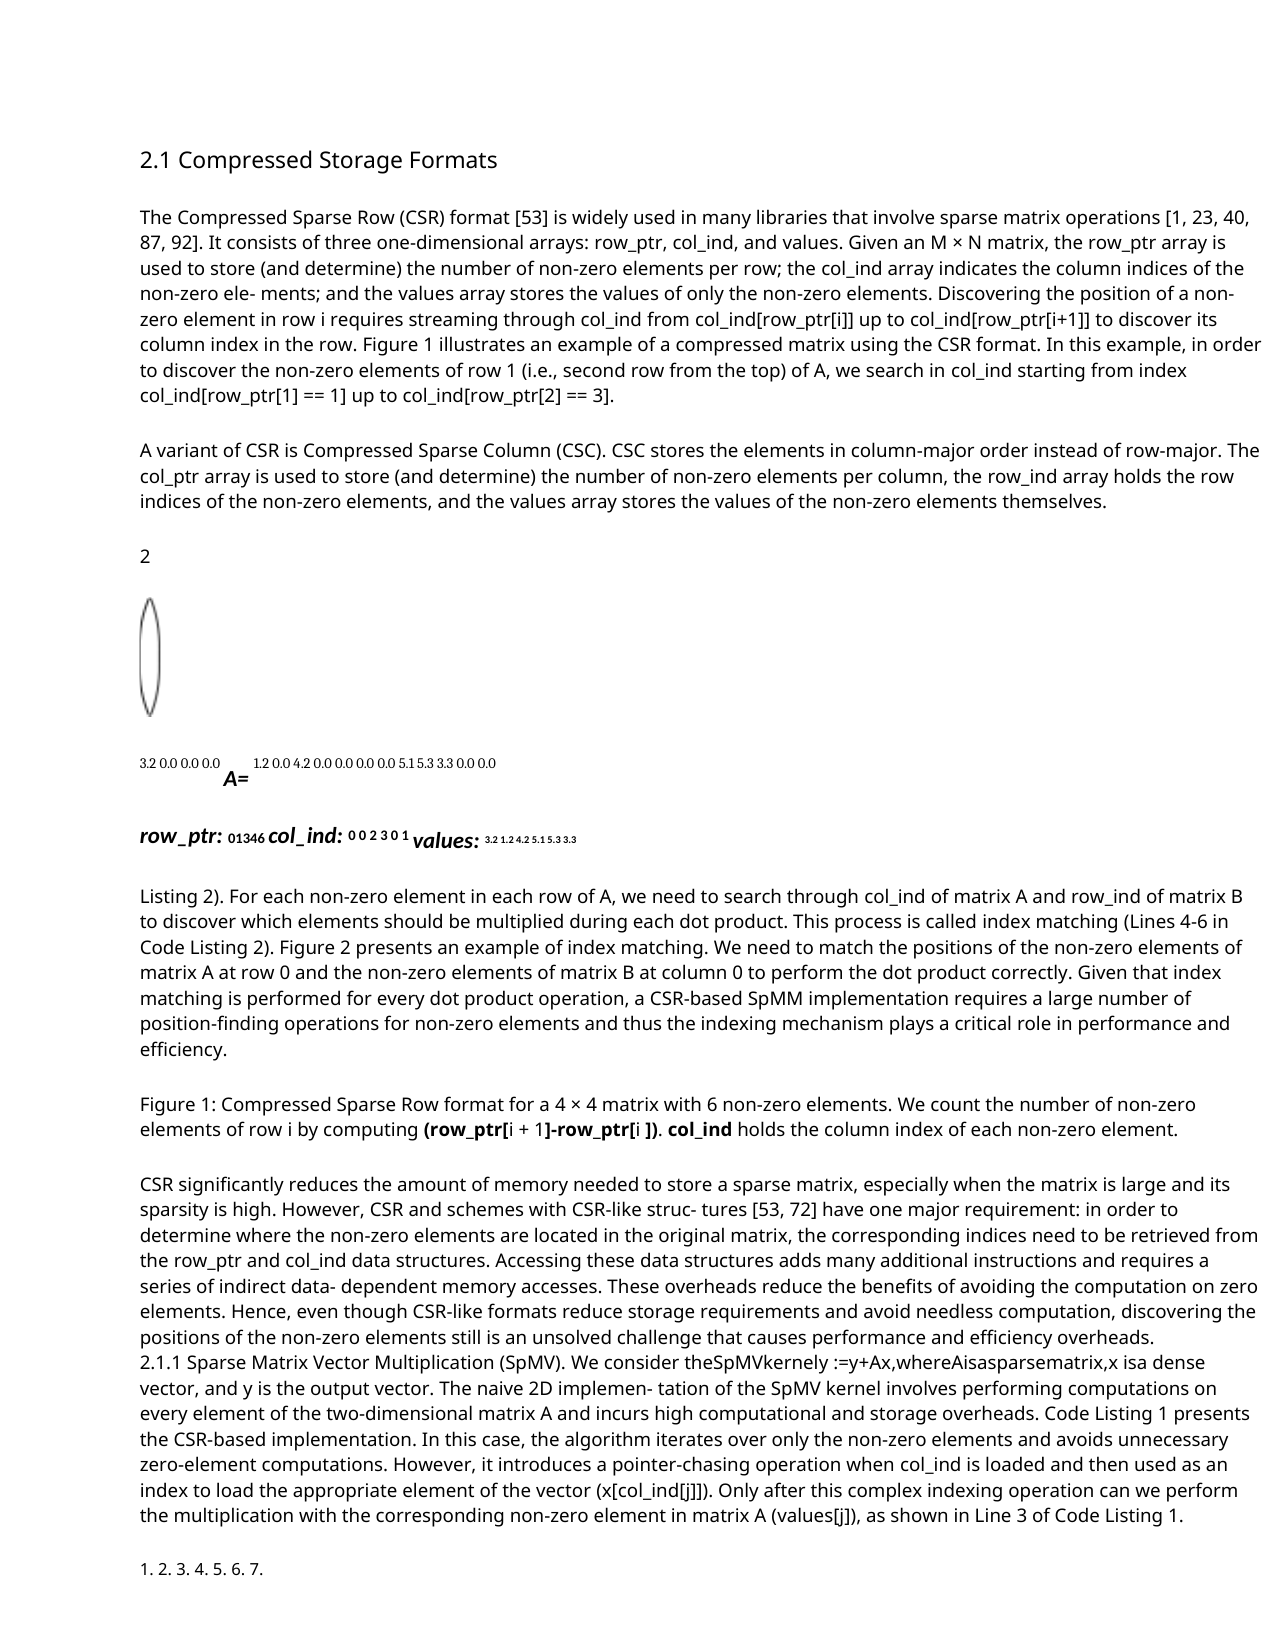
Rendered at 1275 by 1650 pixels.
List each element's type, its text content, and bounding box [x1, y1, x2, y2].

text Figure 1: Compressed Sparse Row format for a 4 × 4 matrix with 6 non-zero elements. We count the number of non-zero elements of row i by computing (row_ptr[i + 1]-row_ptr[i ]). col_ind holds the column index of each non-zero element. [139, 1091, 1264, 1142]
text The Compressed Sparse Row (CSR) format [53] is widely used in many libraries that involve sparse matrix operations [1, 23, 40, 87, 92]. It consists of three one-dimensional arrays: row_ptr, col_ind, and values. Given an M × N matrix, the row_ptr array is used to store (and determine) the number of non-zero elements per row; the col_ind array indicates the column indices of the non-zero ele- ments; and the values array stores the values of only the non-zero elements. Discovering the position of a non-zero element in row i requires streaming through col_ind from col_ind[row_ptr[i]] up to col_ind[row_ptr[i+1]] to discover its column index in the row. Figure 1 illustrates an example of a compressed matrix using the CSR format. In this example, in order to discover the non-zero elements of row 1 (i.e., second row from the top) of A, we search in col_ind starting from index col_ind[row_ptr[1] == 1] up to col_ind[row_ptr[2] == 3]. [139, 204, 1264, 408]
text 2.1 Compressed Storage Formats [139, 144, 1264, 175]
text 2 [139, 543, 1264, 569]
text A variant of CSR is Compressed Sparse Column (CSC). CSC stores the elements in column-major order instead of row-major. The col_ptr array is used to store (and determine) the number of non-zero elements per column, the row_ind array holds the row indices of the non-zero elements, and the values array stores the values of the non-zero elements themselves. [139, 437, 1264, 514]
text Listing 2). For each non-zero element in each row of A, we need to search through col_ind of matrix A and row_ind of matrix B to discover which elements should be multiplied during each dot product. This process is called index matching (Lines 4-6 in Code Listing 2). Figure 2 presents an example of index matching. We need to match the positions of the non-zero elements of matrix A at row 0 and the non-zero elements of matrix B at column 0 to perform the dot product correctly. Given that index matching is performed for every dot product operation, a CSR-based SpMM implementation requires a large number of position-finding operations for non-zero elements and thus the indexing mechanism plays a critical role in performance and efficiency. [139, 883, 1264, 1062]
text row_ptr: 01346 col_ind: 0 0 2 3 0 1 values: 3.2 1.2 4.2 5.1 5.3 3.3 [139, 821, 1264, 854]
text CSR significantly reduces the amount of memory needed to store a sparse matrix, especially when the matrix is large and its sparsity is high. However, CSR and schemes with CSR-like struc- tures [53, 72] have one major requirement: in order to determine where the non-zero elements are located in the original matrix, the corresponding indices need to be retrieved from the row_ptr and col_ind data structures. Accessing these data structures adds many additional instructions and requires a series of indirect data- dependent memory accesses. These overheads reduce the benefits of avoiding the computation on zero elements. Hence, even though CSR-like formats reduce storage requirements and avoid needless computation, discovering the positions of the non-zero elements still is an unsolved challenge that causes performance and efficiency overheads. 2.1.1 Sparse Matrix Vector Multiplication (SpMV). We consider theSpMVkernely :=y+Ax,whereAisasparsematrix,x isa dense vector, and y is the output vector. The naive 2D implemen- tation of the SpMV kernel involves performing computations on every element of the two-dimensional matrix A and incurs high computational and storage overheads. Code Listing 1 presents the CSR-based implementation. In this case, the algorithm iterates over only the non-zero elements and avoids unnecessary zero-element computations. However, it introduces a pointer-chasing operation when col_ind is loaded and then used as an index to load the appropriate element of the vector (x[col_ind[j]]). Only after this complex indexing operation can we perform the multiplication with the corresponding non-zero element in matrix A (values[j]), as shown in Line 3 of Code Listing 1. [139, 1171, 1264, 1528]
text 1. 2. 3. 4. 5. 6. 7. [139, 1557, 1264, 1580]
text 3.2 0.0 0.0 0.0 A= 1.2 0.0 4.2 0.0 0.0 0.0 0.0 5.1 5.3 3.3 0.0 0.0 [139, 746, 1264, 792]
picture [139, 597, 161, 717]
